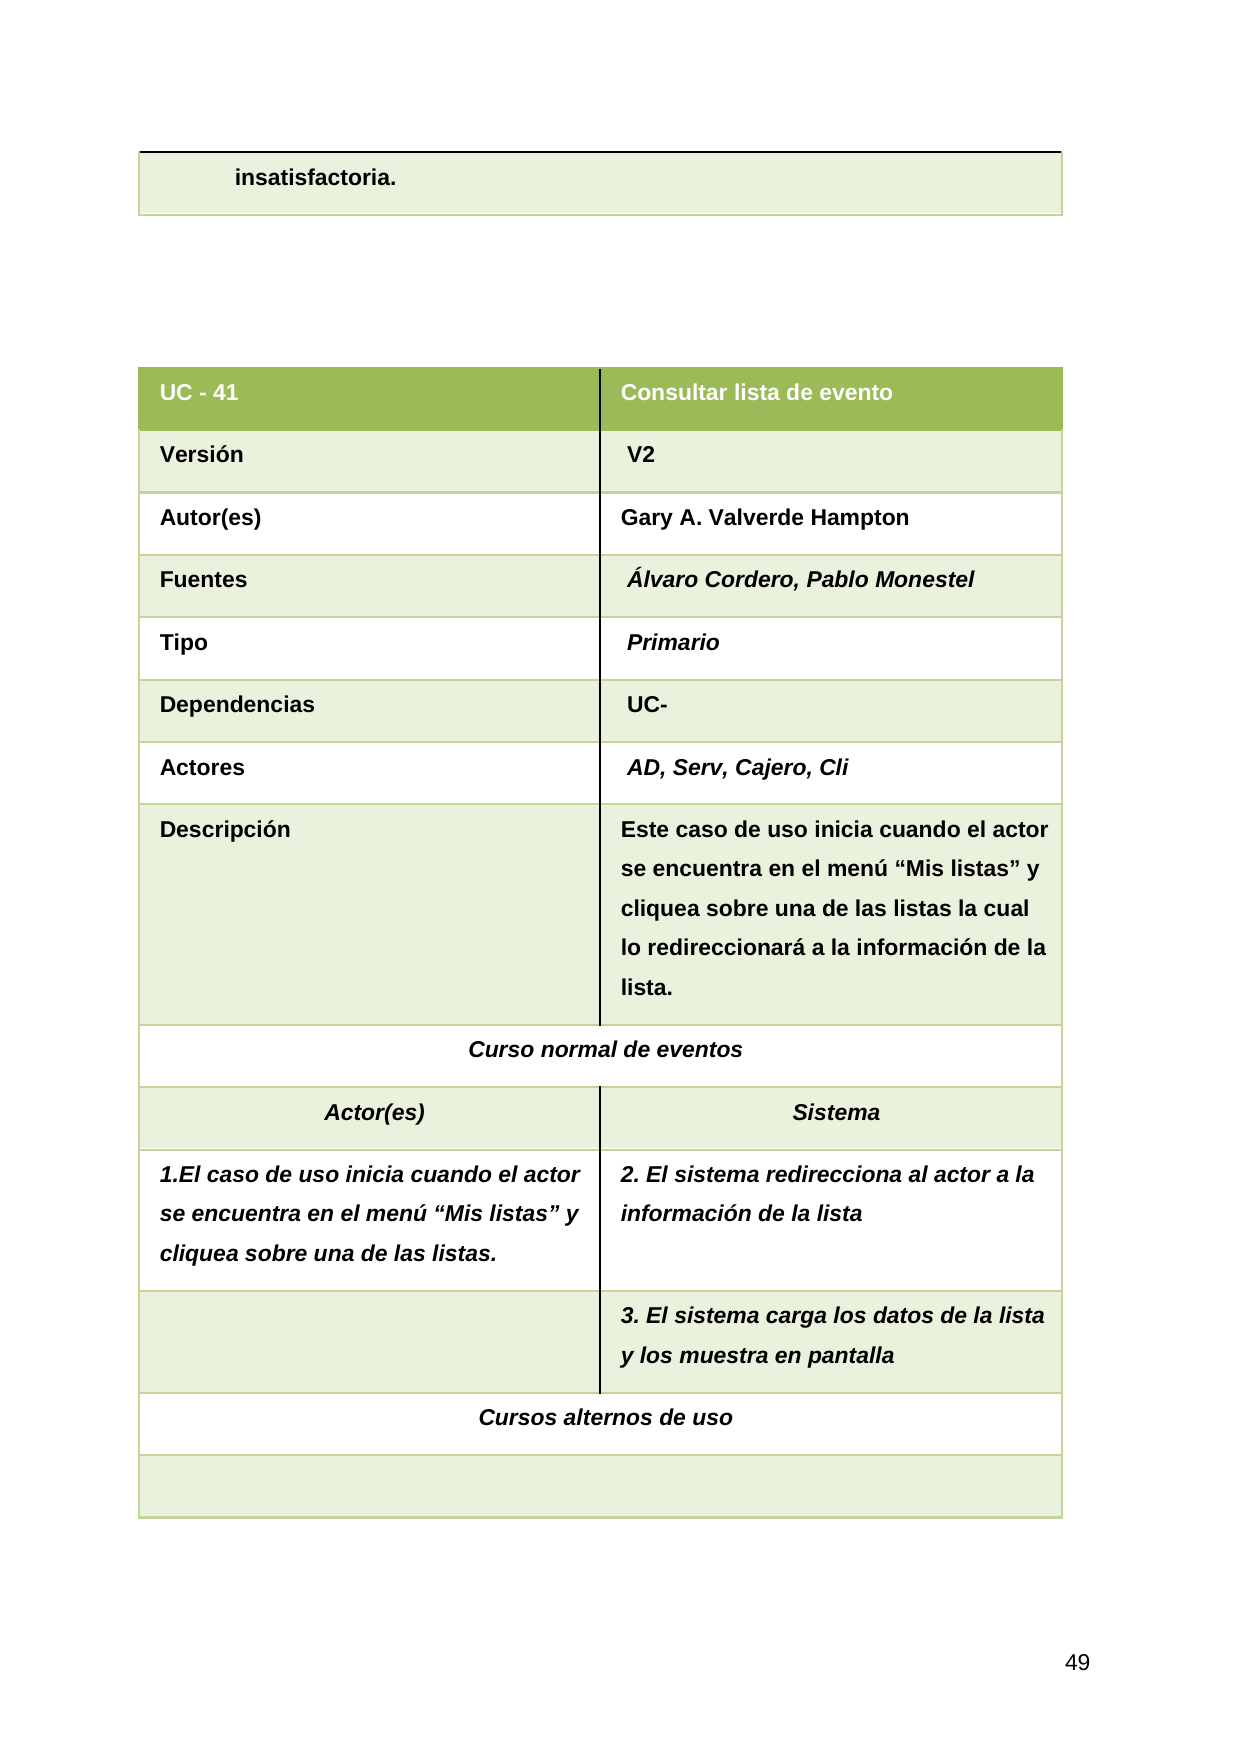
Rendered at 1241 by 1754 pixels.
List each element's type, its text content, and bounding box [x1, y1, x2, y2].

table_cell Dependencias [140, 681, 599, 741]
table_cell 1.El caso de uso inicia cuando el actor se encuentra en el menú “Mis listas” y cliquea sobre una de las listas. [140, 1151, 599, 1290]
table_cell Autor(es) [140, 494, 599, 554]
table_cell UC- [601, 681, 1061, 741]
table_cell Descripción [140, 805, 599, 1024]
table_header UC - 41 [140, 369, 599, 429]
table_cell Tipo [140, 618, 599, 678]
table_cell Versión [140, 431, 599, 491]
table_cell Primario [601, 618, 1061, 678]
table_cell Cursos alternos de uso [140, 1394, 1061, 1454]
table_cell 3. El sistema carga los datos de la lista y los muestra en pantalla [601, 1292, 1061, 1392]
table_header Consultar lista de evento [601, 369, 1061, 429]
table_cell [140, 153, 1061, 213]
table_cell Actores [140, 743, 599, 803]
table_cell Gary A. Valverde Hampton [601, 494, 1061, 554]
table_cell Álvaro Cordero, Pablo Monestel [601, 556, 1061, 616]
table_cell AD, Serv, Cajero, Cli [601, 743, 1061, 803]
table_cell Este caso de uso inicia cuando el actor se encuentra en el menú “Mis listas” y cliquea sobre una de las listas la cual lo redireccionará a la información de la lista. [601, 805, 1061, 1024]
table_cell [140, 1456, 1061, 1516]
table_cell Sistema [601, 1088, 1061, 1148]
table_cell V2 [601, 431, 1061, 491]
table_cell Fuentes [140, 556, 599, 616]
table_cell 2. El sistema redirecciona al actor a la información de la lista [601, 1151, 1061, 1290]
table_cell [140, 1292, 599, 1392]
table_cell Actor(es) [140, 1088, 599, 1148]
table_cell Curso normal de eventos [140, 1026, 1061, 1086]
